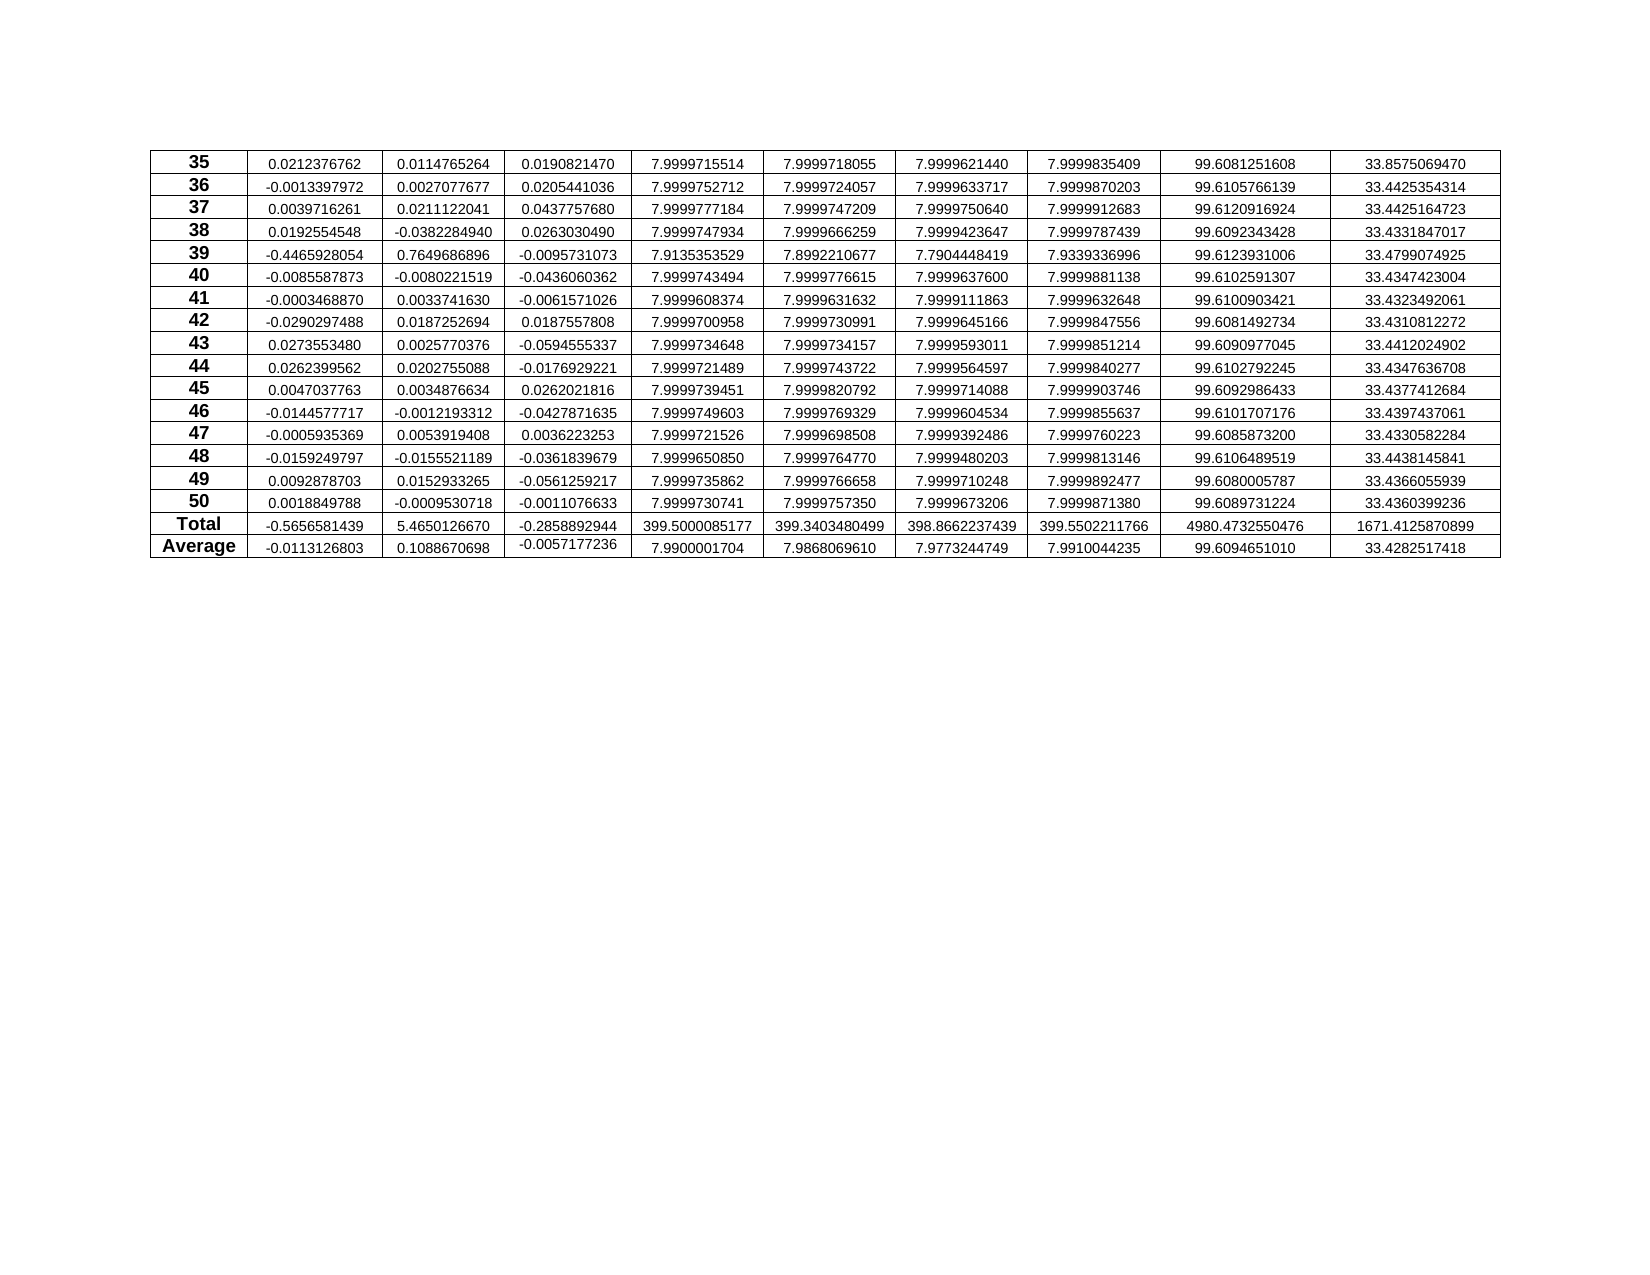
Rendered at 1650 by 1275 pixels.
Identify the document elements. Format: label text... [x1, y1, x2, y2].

table_cell 7.9999724057 [764, 174, 895, 195]
table_cell 7.9999820792 [764, 377, 895, 399]
table_cell 99.6081251608 [1161, 151, 1330, 173]
table_cell 7.9999730741 [632, 490, 763, 512]
table_cell 7.9999637600 [896, 264, 1027, 286]
table_cell -0.0176929221 [505, 355, 631, 376]
table_cell 7.9999912683 [1028, 196, 1160, 218]
table_cell 99.6120916924 [1161, 196, 1330, 218]
table_cell 0.0025770376 [383, 332, 504, 353]
table_cell 0.0211122041 [383, 196, 504, 218]
table_cell 399.3403480499 [764, 513, 895, 534]
table_cell 42 [151, 309, 247, 331]
table_cell 7.9999776615 [764, 264, 895, 286]
table_cell 7.9999847556 [1028, 309, 1160, 331]
table_cell -0.0012193312 [383, 400, 504, 421]
table_cell 7.9999787439 [1028, 219, 1160, 240]
table_cell 0.0212376762 [248, 151, 382, 173]
table_cell Total [151, 513, 247, 534]
table_cell 0.0190821470 [505, 151, 631, 173]
table_cell 7.9999734648 [632, 332, 763, 353]
table_cell 399.5000085177 [632, 513, 763, 534]
table_cell 7.9999730991 [764, 309, 895, 331]
table_cell 7.9999621440 [896, 151, 1027, 173]
table_cell 43 [151, 332, 247, 353]
table_cell -0.0085587873 [248, 264, 382, 286]
table_cell 99.6106489519 [1161, 445, 1330, 466]
table_cell -0.0561259217 [505, 467, 631, 489]
table_cell 7.9999632648 [1028, 287, 1160, 308]
table_cell 33.4438145841 [1331, 445, 1500, 466]
table_cell 99.6085873200 [1161, 422, 1330, 444]
table_cell 0.0036223253 [505, 422, 631, 444]
table_cell 7.9999392486 [896, 422, 1027, 444]
table_cell 33.4310812272 [1331, 309, 1500, 331]
table_cell 44 [151, 355, 247, 376]
table_cell 33.4377412684 [1331, 377, 1500, 399]
table_cell 7.9999631632 [764, 287, 895, 308]
table_cell 7.9339336996 [1028, 241, 1160, 263]
table_cell 7.9999673206 [896, 490, 1027, 512]
table_cell 7.9900001704 [632, 535, 763, 557]
table_cell 7.9999743494 [632, 264, 763, 286]
table_cell 7.9999734157 [764, 332, 895, 353]
table_cell 33.4397437061 [1331, 400, 1500, 421]
table_cell 7.9999769329 [764, 400, 895, 421]
table_cell 7.9999735862 [632, 467, 763, 489]
table_cell 99.6090977045 [1161, 332, 1330, 353]
table_cell 99.6089731224 [1161, 490, 1330, 512]
table_cell 45 [151, 377, 247, 399]
table_cell -0.0080221519 [383, 264, 504, 286]
table_cell 7.9999766658 [764, 467, 895, 489]
table_cell 7.9999747934 [632, 219, 763, 240]
table_cell 99.6100903421 [1161, 287, 1330, 308]
table_cell 7.9999718055 [764, 151, 895, 173]
table_cell -0.0155521189 [383, 445, 504, 466]
table_cell 7.9999855637 [1028, 400, 1160, 421]
table_cell -0.0427871635 [505, 400, 631, 421]
table_cell 50 [151, 490, 247, 512]
table_cell -0.2858892944 [505, 513, 631, 534]
table_cell 33.4347636708 [1331, 355, 1500, 376]
table_cell 0.0039716261 [248, 196, 382, 218]
table_cell 7.9999835409 [1028, 151, 1160, 173]
table_cell 99.6123931006 [1161, 241, 1330, 263]
table_cell 33.4799074925 [1331, 241, 1500, 263]
table_cell 5.4650126670 [383, 513, 504, 534]
table_cell 33.8575069470 [1331, 151, 1500, 173]
table_cell 399.5502211766 [1028, 513, 1160, 534]
table_cell 7.9999564597 [896, 355, 1027, 376]
table_cell 0.0027077677 [383, 174, 504, 195]
table_cell 0.0202755088 [383, 355, 504, 376]
table_cell 35 [151, 151, 247, 173]
table_cell 0.0092878703 [248, 467, 382, 489]
table_cell 7.9999604534 [896, 400, 1027, 421]
table_cell 1671.4125870899 [1331, 513, 1500, 534]
table_cell 7.9999721489 [632, 355, 763, 376]
table_cell 99.6105766139 [1161, 174, 1330, 195]
table_cell 33.4425354314 [1331, 174, 1500, 195]
table_cell 7.9999881138 [1028, 264, 1160, 286]
table_cell -0.0009530718 [383, 490, 504, 512]
table_cell 7.9999764770 [764, 445, 895, 466]
table_cell -0.0061571026 [505, 287, 631, 308]
table_cell 0.0187557808 [505, 309, 631, 331]
table_cell 7.9999700958 [632, 309, 763, 331]
table_cell 7.9999743722 [764, 355, 895, 376]
table_cell 0.0152933265 [383, 467, 504, 489]
table_cell -0.0013397972 [248, 174, 382, 195]
table_cell 33.4360399236 [1331, 490, 1500, 512]
table_cell 7.9910044235 [1028, 535, 1160, 557]
table_cell 0.0205441036 [505, 174, 631, 195]
table_cell 36 [151, 174, 247, 195]
table_cell 33.4412024902 [1331, 332, 1500, 353]
table_cell 33.4323492061 [1331, 287, 1500, 308]
table_cell 7.9999633717 [896, 174, 1027, 195]
table_cell 0.0053919408 [383, 422, 504, 444]
table_cell 0.0437757680 [505, 196, 631, 218]
table_cell 7.9999892477 [1028, 467, 1160, 489]
table_cell 0.0034876634 [383, 377, 504, 399]
table_cell -0.0594555337 [505, 332, 631, 353]
table_cell 99.6101707176 [1161, 400, 1330, 421]
table_cell 48 [151, 445, 247, 466]
table_cell 33.4366055939 [1331, 467, 1500, 489]
table_cell 99.6080005787 [1161, 467, 1330, 489]
table_cell 7.9999750640 [896, 196, 1027, 218]
table_cell 38 [151, 219, 247, 240]
table_cell 7.9999715514 [632, 151, 763, 173]
table_cell 7.9999813146 [1028, 445, 1160, 466]
table_cell 39 [151, 241, 247, 263]
table_cell 7.9999111863 [896, 287, 1027, 308]
table_cell 33.4425164723 [1331, 196, 1500, 218]
table_cell 7.9999698508 [764, 422, 895, 444]
table_cell -0.0011076633 [505, 490, 631, 512]
table_cell 7.9999851214 [1028, 332, 1160, 353]
table_cell 0.0262399562 [248, 355, 382, 376]
table_cell 7.9999480203 [896, 445, 1027, 466]
table_cell 99.6102792245 [1161, 355, 1330, 376]
table_cell 7.8992210677 [764, 241, 895, 263]
table_cell 99.6094651010 [1161, 535, 1330, 557]
table_cell -0.0113126803 [248, 535, 382, 557]
table_cell 0.0114765264 [383, 151, 504, 173]
table_cell -0.0144577717 [248, 400, 382, 421]
table_cell 7.9999608374 [632, 287, 763, 308]
table_cell 7.9999423647 [896, 219, 1027, 240]
table_cell 7.9999871380 [1028, 490, 1160, 512]
table_cell -0.5656581439 [248, 513, 382, 534]
table_cell -0.0003468870 [248, 287, 382, 308]
table_cell 7.9773244749 [896, 535, 1027, 557]
table_cell -0.0361839679 [505, 445, 631, 466]
table_cell 99.6081492734 [1161, 309, 1330, 331]
table_cell 7.9999714088 [896, 377, 1027, 399]
table_cell 99.6102591307 [1161, 264, 1330, 286]
table_cell 7.9999840277 [1028, 355, 1160, 376]
table_cell -0.0159249797 [248, 445, 382, 466]
table_cell 0.0018849788 [248, 490, 382, 512]
table_cell 7.9999747209 [764, 196, 895, 218]
table_cell 99.6092343428 [1161, 219, 1330, 240]
table_cell 33.4330582284 [1331, 422, 1500, 444]
table_cell -0.0005935369 [248, 422, 382, 444]
table_cell 7.9999760223 [1028, 422, 1160, 444]
table_cell 7.9999650850 [632, 445, 763, 466]
table_cell 0.0273553480 [248, 332, 382, 353]
table_cell 7.9999710248 [896, 467, 1027, 489]
table_cell 7.9868069610 [764, 535, 895, 557]
table_cell 0.0263030490 [505, 219, 631, 240]
table_cell 33.4282517418 [1331, 535, 1500, 557]
table_cell 37 [151, 196, 247, 218]
table_cell -0.0436060362 [505, 264, 631, 286]
table_cell 33.4347423004 [1331, 264, 1500, 286]
table_cell 0.0047037763 [248, 377, 382, 399]
table_cell 46 [151, 400, 247, 421]
table_cell -0.0095731073 [505, 241, 631, 263]
table_cell -0.0382284940 [383, 219, 504, 240]
table_cell -0.4465928054 [248, 241, 382, 263]
table_cell 4980.4732550476 [1161, 513, 1330, 534]
table_cell 7.9999645166 [896, 309, 1027, 331]
table_cell 49 [151, 467, 247, 489]
table_cell 7.9999721526 [632, 422, 763, 444]
table_cell 7.9999777184 [632, 196, 763, 218]
table_cell 7.9999666259 [764, 219, 895, 240]
table_cell 7.9999757350 [764, 490, 895, 512]
table_cell 0.0192554548 [248, 219, 382, 240]
table_cell 0.0187252694 [383, 309, 504, 331]
table_cell 0.0033741630 [383, 287, 504, 308]
table_cell 33.4331847017 [1331, 219, 1500, 240]
table_cell 7.9999752712 [632, 174, 763, 195]
table_cell -0.0290297488 [248, 309, 382, 331]
table_cell 7.9999870203 [1028, 174, 1160, 195]
table_cell 0.0262021816 [505, 377, 631, 399]
table_cell 7.7904448419 [896, 241, 1027, 263]
table_cell 40 [151, 264, 247, 286]
table_cell 7.9999739451 [632, 377, 763, 399]
table_cell 398.8662237439 [896, 513, 1027, 534]
table_cell 7.9999903746 [1028, 377, 1160, 399]
table_cell 7.9999749603 [632, 400, 763, 421]
table_cell 0.7649686896 [383, 241, 504, 263]
table_cell 99.6092986433 [1161, 377, 1330, 399]
table_cell -0.0057177236 [505, 535, 631, 557]
table_cell 0.1088670698 [383, 535, 504, 557]
table_cell Average [151, 535, 247, 557]
table_cell 7.9999593011 [896, 332, 1027, 353]
table_cell 41 [151, 287, 247, 308]
table_cell 7.9135353529 [632, 241, 763, 263]
table_cell 47 [151, 422, 247, 444]
